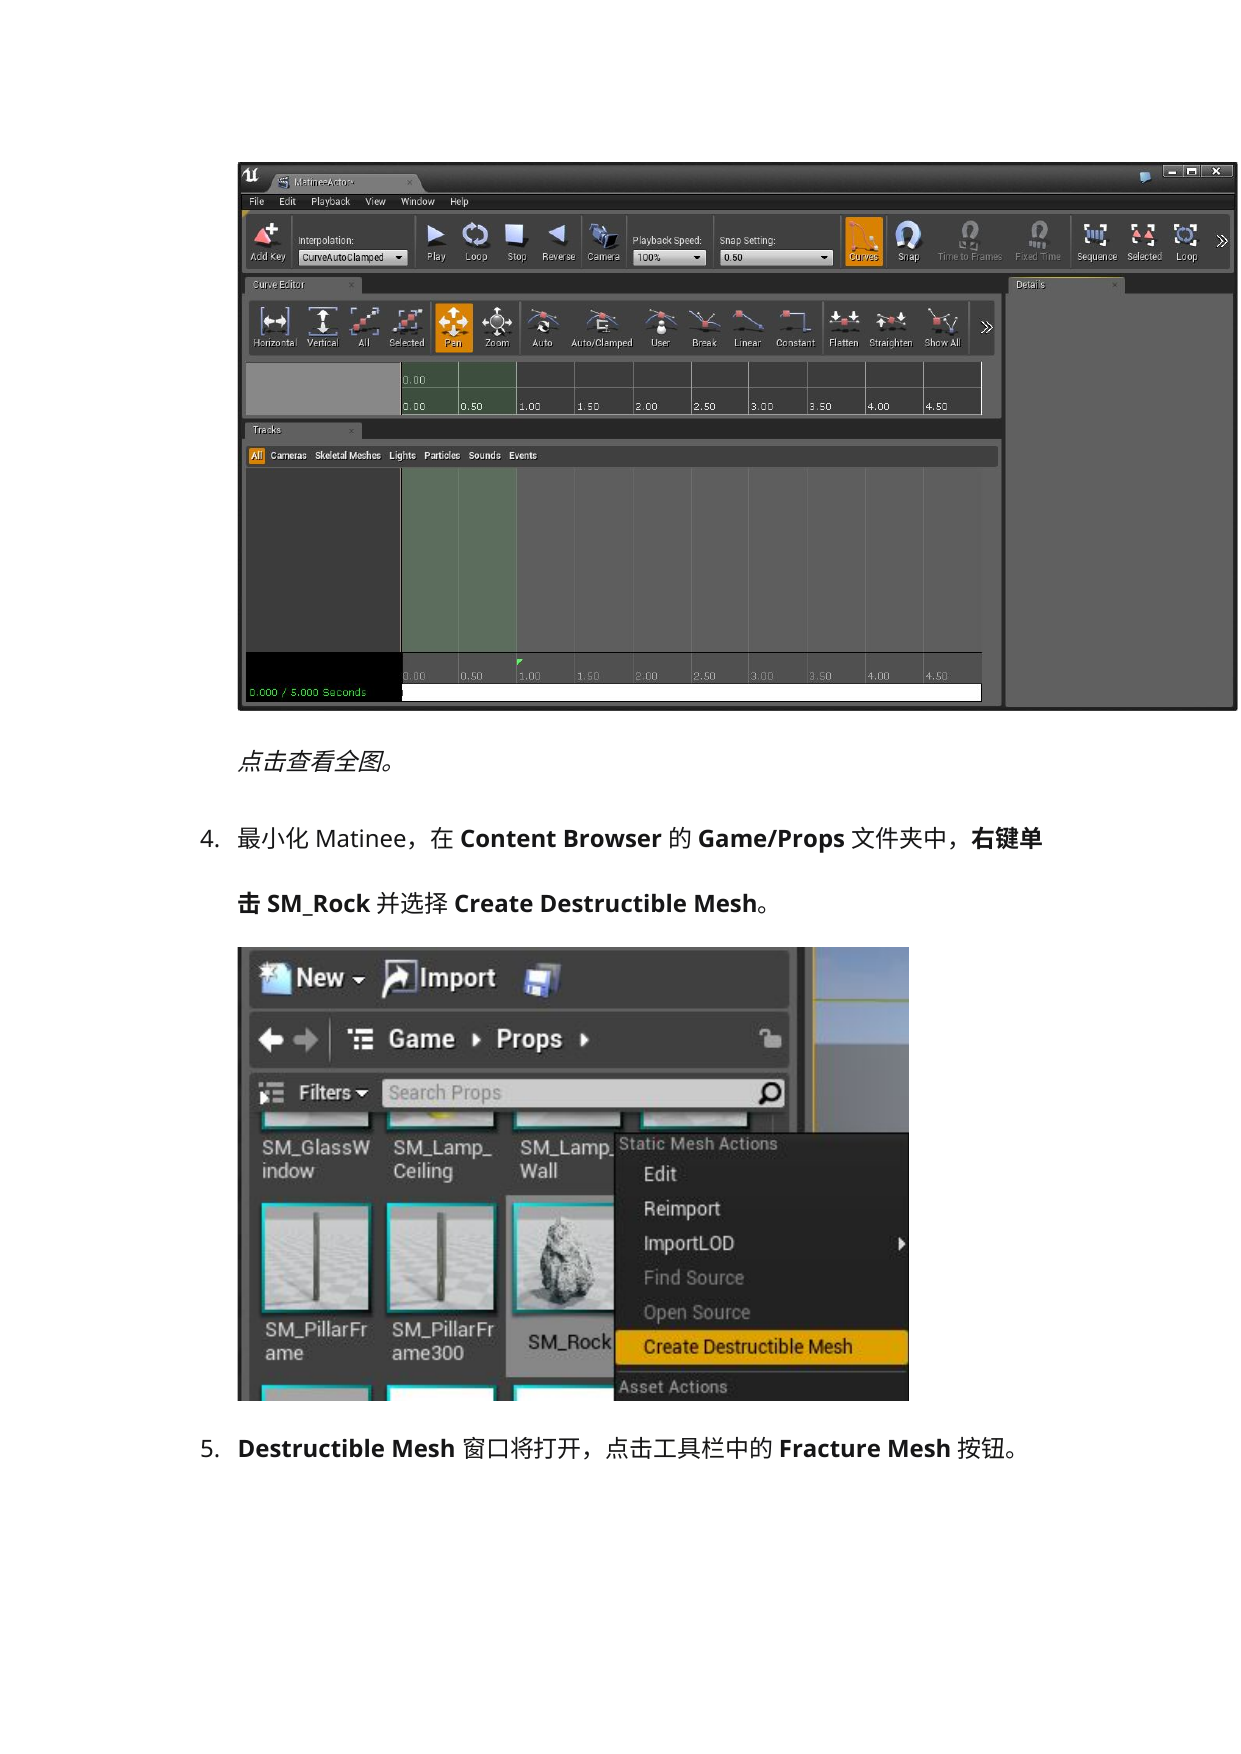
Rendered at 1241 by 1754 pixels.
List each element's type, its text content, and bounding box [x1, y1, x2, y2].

picture [237, 947, 909, 1401]
picture [237, 162, 1238, 711]
text 点击查看全图。 [237, 727, 1053, 792]
list 最小化 Matinee，在 Content Browser 的 Game/Props 文件夹中，右键单击 SM_Rock 并选择 Create Destructible Mesh。 [200, 804, 1053, 934]
list Destructible Mesh 窗口将打开，点击工具栏中的 Fracture Mesh 按钮。 [200, 1414, 1053, 1479]
